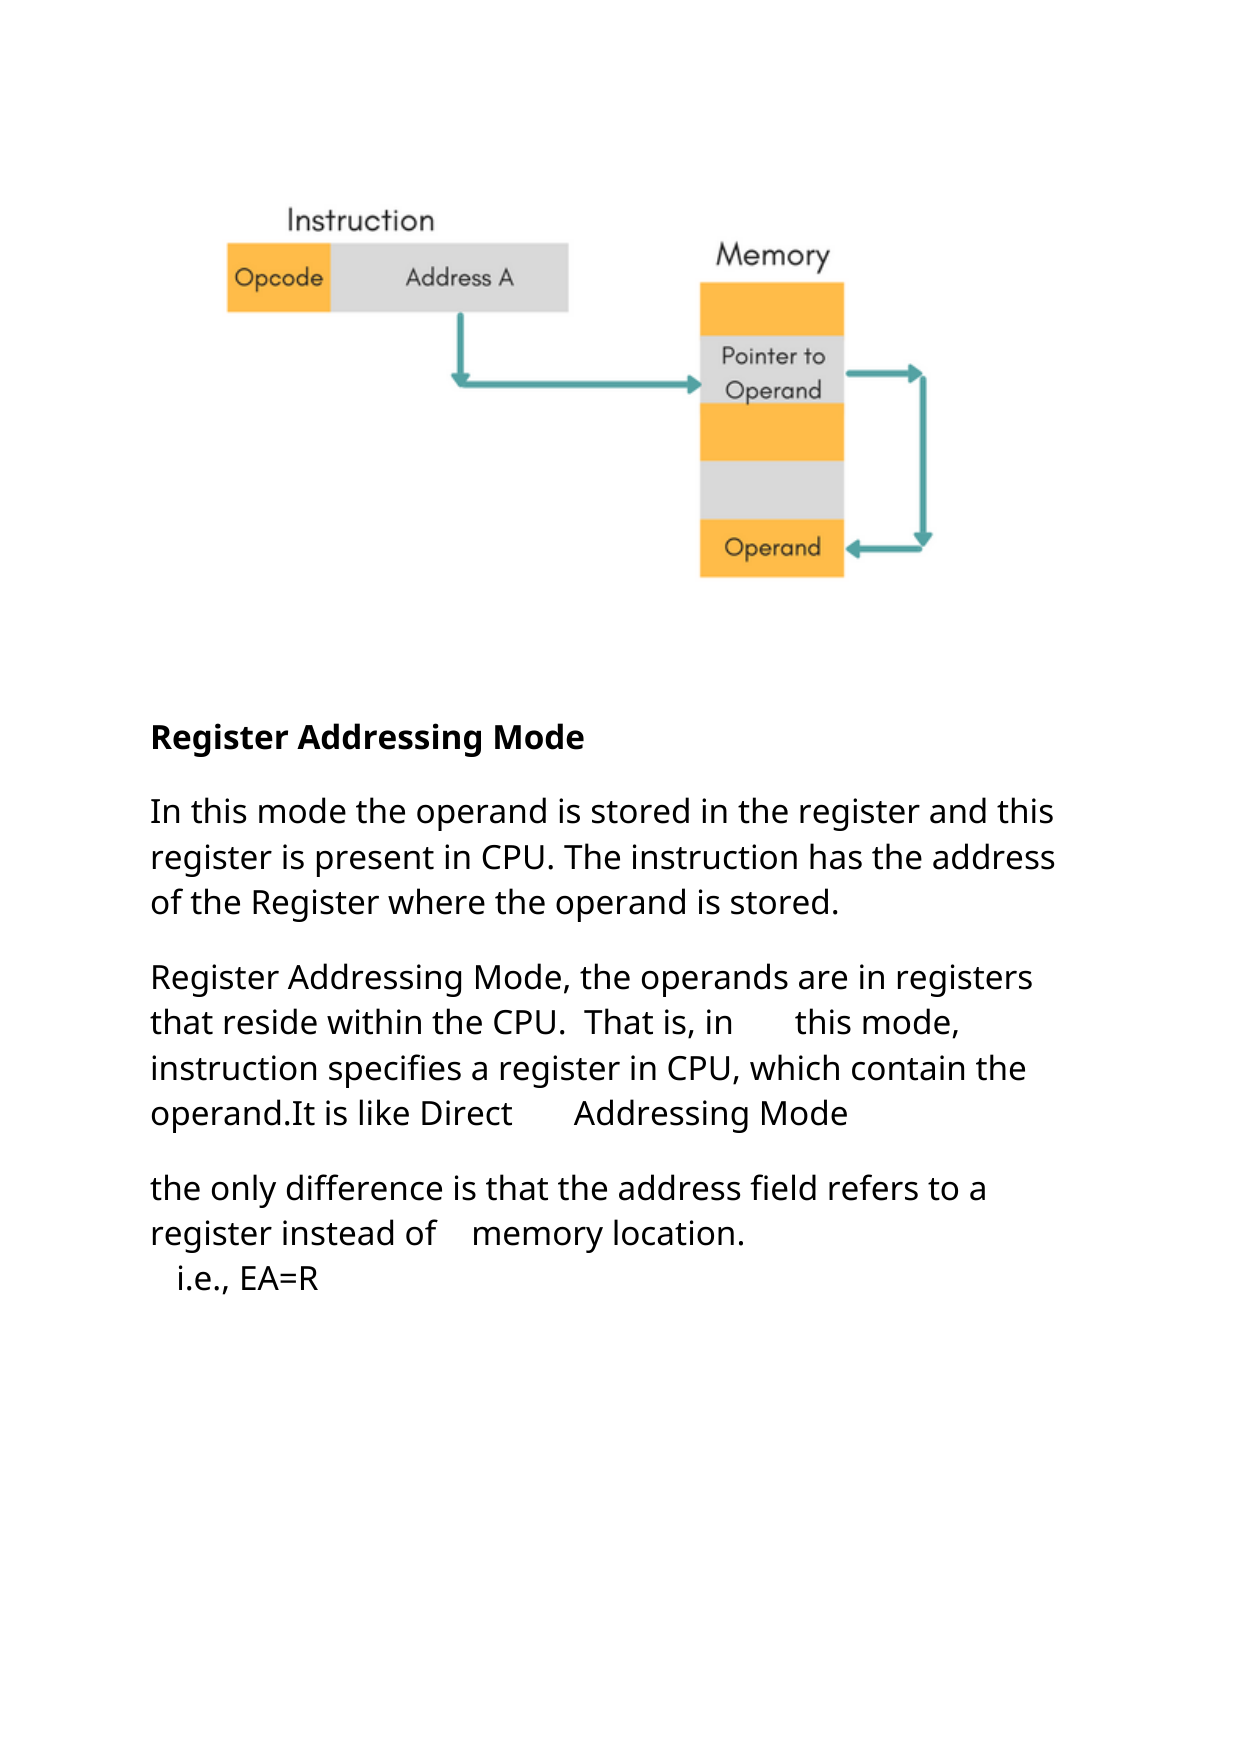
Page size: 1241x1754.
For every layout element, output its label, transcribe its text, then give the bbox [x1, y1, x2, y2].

text Register Addressing Mode, the operands are in registers that reside within the CPU. That is, in this mode, instruction specifies a register in CPU, which contain the operand.It is like Direct Addressing Mode [150, 953, 1090, 1135]
text the only difference is that the address field refers to a register instead of memory location. [150, 1164, 1090, 1255]
text Register Addressing Mode [150, 713, 1090, 759]
text i.e., EA=R [150, 1255, 1090, 1301]
text In this mode the operand is stored in the register and this register is present in CPU. The instruction has the address of the Register where the operand is stored. [150, 788, 1090, 924]
picture [150, 150, 1010, 619]
